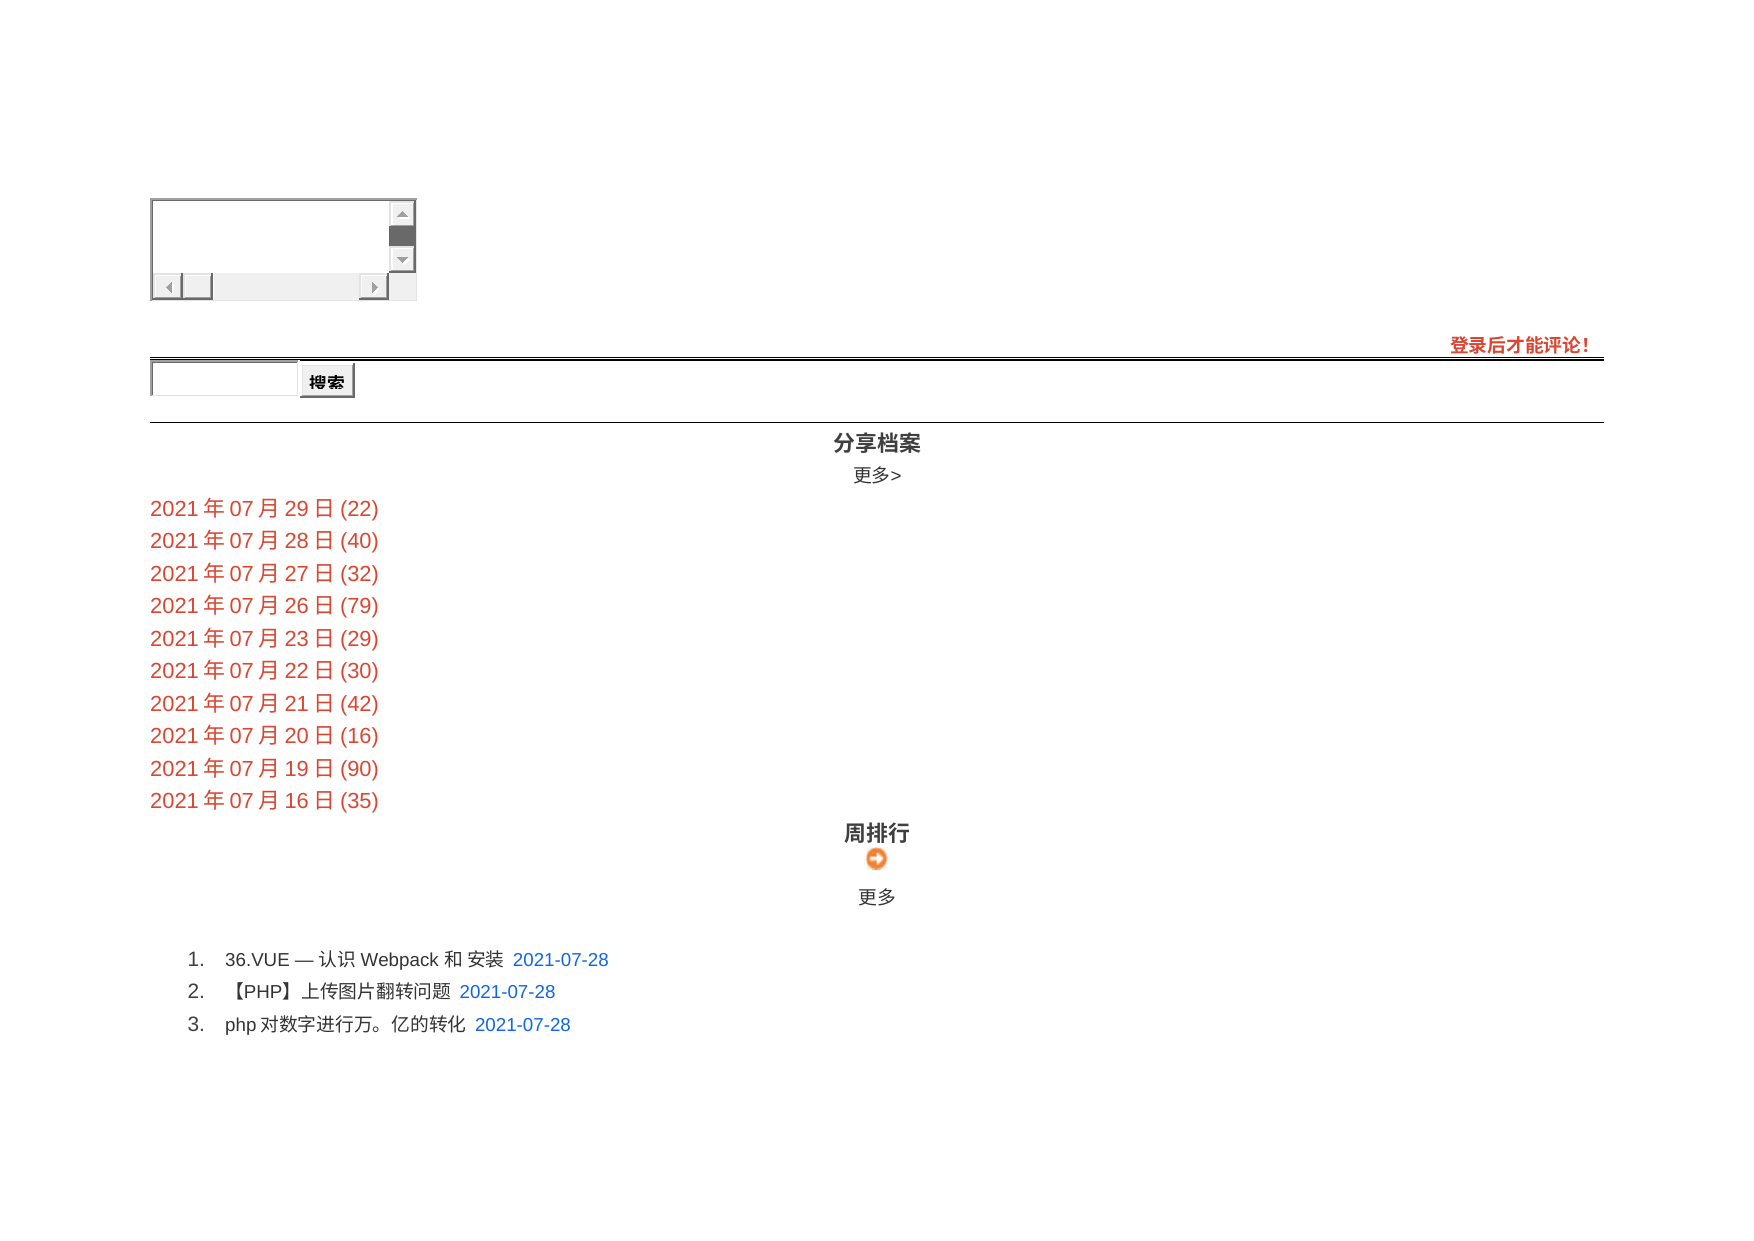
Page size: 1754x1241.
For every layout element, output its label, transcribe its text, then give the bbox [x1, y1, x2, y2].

text 分享档案 [150, 425, 1604, 458]
list php对数字进行万。亿的转化 2021-07-28 [187, 1007, 1604, 1039]
list 36.VUE — 认识 Webpack 和 安装 2021-07-28 [187, 942, 1604, 974]
text 登录后才能评论！ [150, 328, 1604, 357]
text 2021年07月29日 (22) 2021年07月28日 (40) 2021年07月27日 (32) 2021年07月26日 (79) 2021年07月23日 (29) 2021年07月22日 (30) 2021年07月21日 (42) 2021年07月20日 (16) 2021年07月19日 (90) 2021年07月16日 (35) [150, 490, 1604, 815]
text 更多 [150, 880, 1604, 913]
list 【PHP】上传图片翻转问题 2021-07-28 [187, 974, 1604, 1007]
picture [866, 847, 888, 870]
text 周排行 [150, 815, 1604, 848]
text 更多> [150, 458, 1604, 490]
